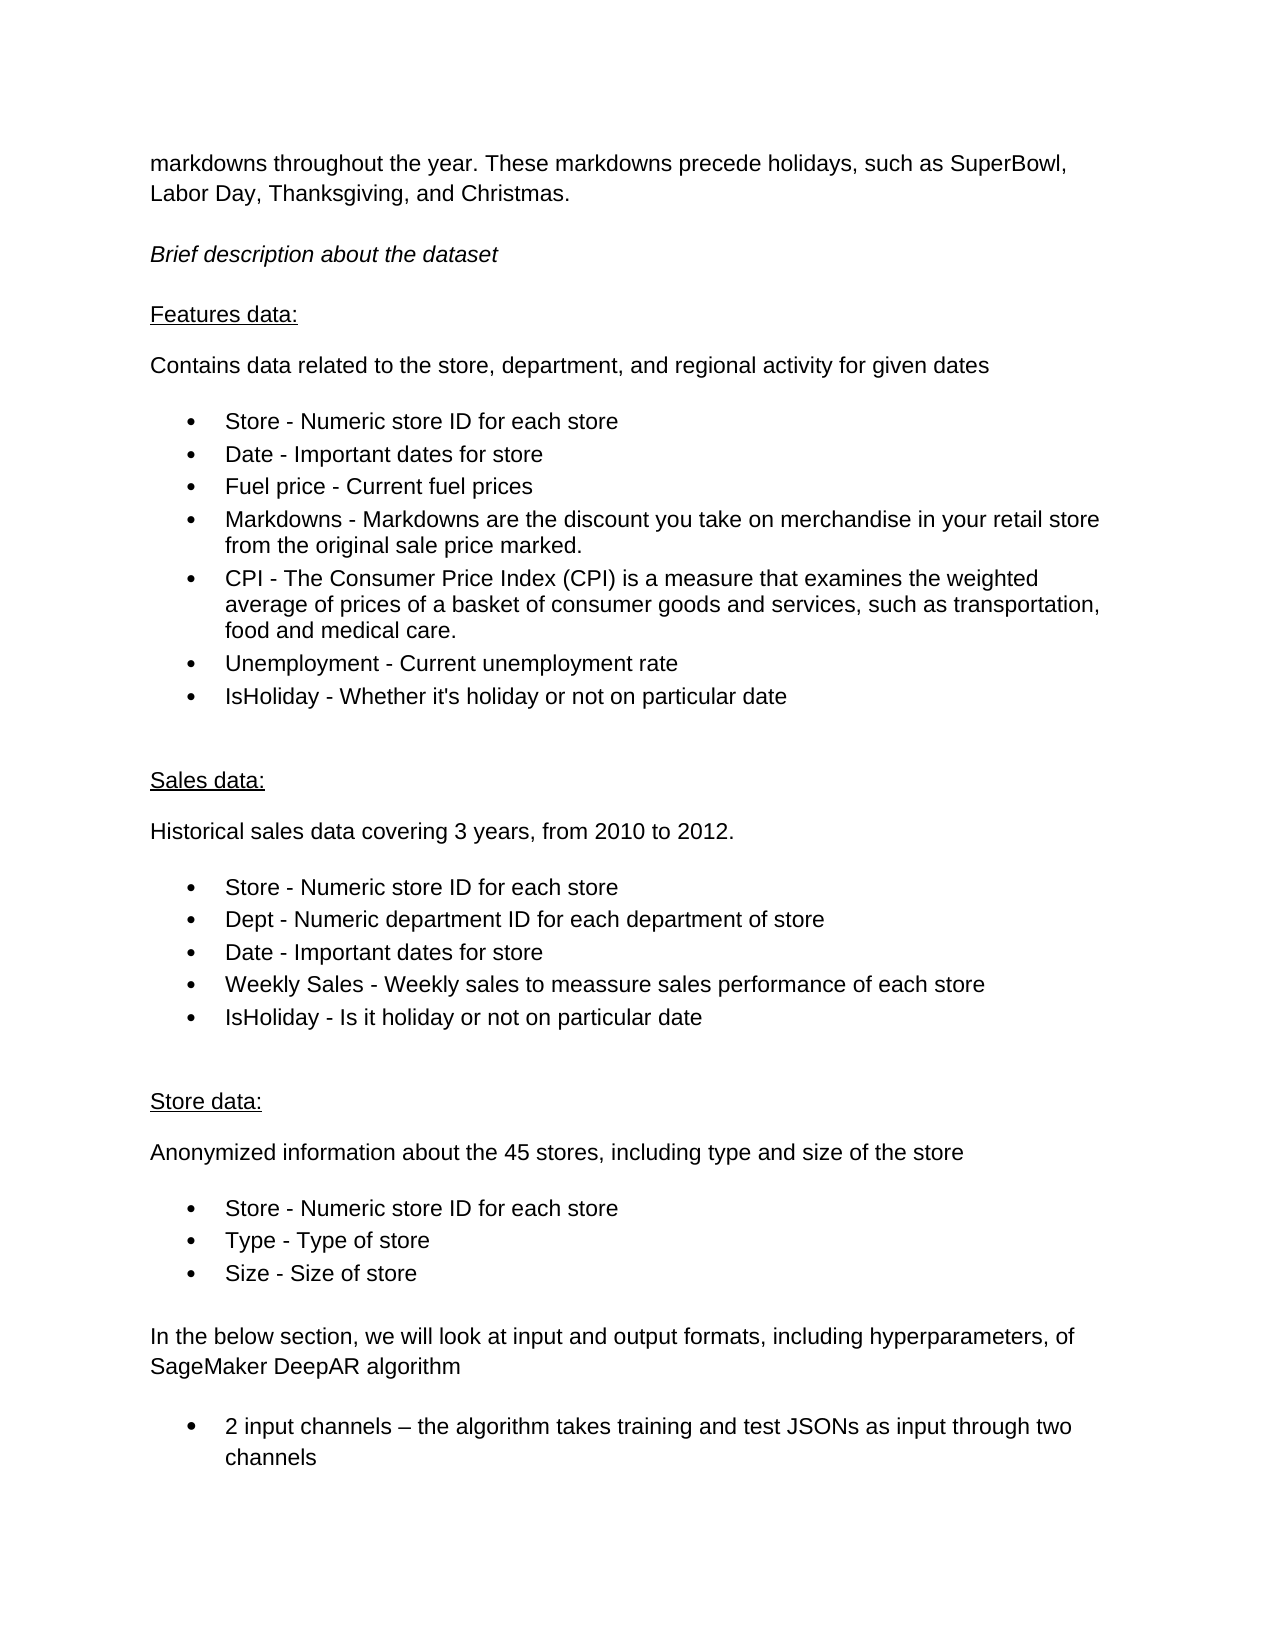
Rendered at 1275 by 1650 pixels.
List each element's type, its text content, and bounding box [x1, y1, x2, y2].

list Store - Numeric store ID for each store [187, 1195, 1125, 1221]
text Contains data related to the store, department, and regional activity for given dates [150, 352, 1125, 379]
list Dept - Numeric department ID for each department of store [187, 906, 1125, 932]
text Historical sales data covering 3 years, from 2010 to 2012. [150, 818, 1125, 844]
list Fuel price - Current fuel prices [187, 473, 1125, 499]
list Markdowns - Markdowns are the discount you take on merchandise in your retail store from the original sale price marked. [187, 506, 1125, 558]
list Store - Numeric store ID for each store [187, 873, 1125, 900]
list CPI - The Consumer Price Index (CPI) is a measure that examines the weighted average of prices of a basket of consumer goods and services, such as transportation, food and medical care. [187, 565, 1125, 644]
list Type - Type of store [187, 1227, 1125, 1254]
list Weekly Sales - Weekly sales to meassure sales performance of each store [187, 971, 1125, 998]
text Sales data: [150, 767, 1125, 793]
text Features data: [150, 301, 1125, 327]
list 2 input channels – the algorithm takes training and test JSONs as input through two channels [187, 1413, 1125, 1470]
list Date - Important dates for store [187, 441, 1125, 467]
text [150, 150, 1125, 207]
list Date - Important dates for store [187, 939, 1125, 965]
list Store - Numeric store ID for each store [187, 408, 1125, 434]
list Size - Size of store [187, 1260, 1125, 1286]
text Store data: [150, 1088, 1125, 1114]
list IsHoliday - Whether it's holiday or not on particular date [187, 683, 1125, 709]
list Unemployment - Current unemployment rate [187, 650, 1125, 676]
text In the below section, we will look at input and output formats, including hyperparameters, of SageMaker DeepAR algorithm [150, 1323, 1125, 1379]
text Anonymized information about the 45 stores, including type and size of the store [150, 1139, 1125, 1166]
text Brief description about the dataset [150, 241, 1125, 267]
list IsHoliday - Is it holiday or not on particular date [187, 1004, 1125, 1030]
